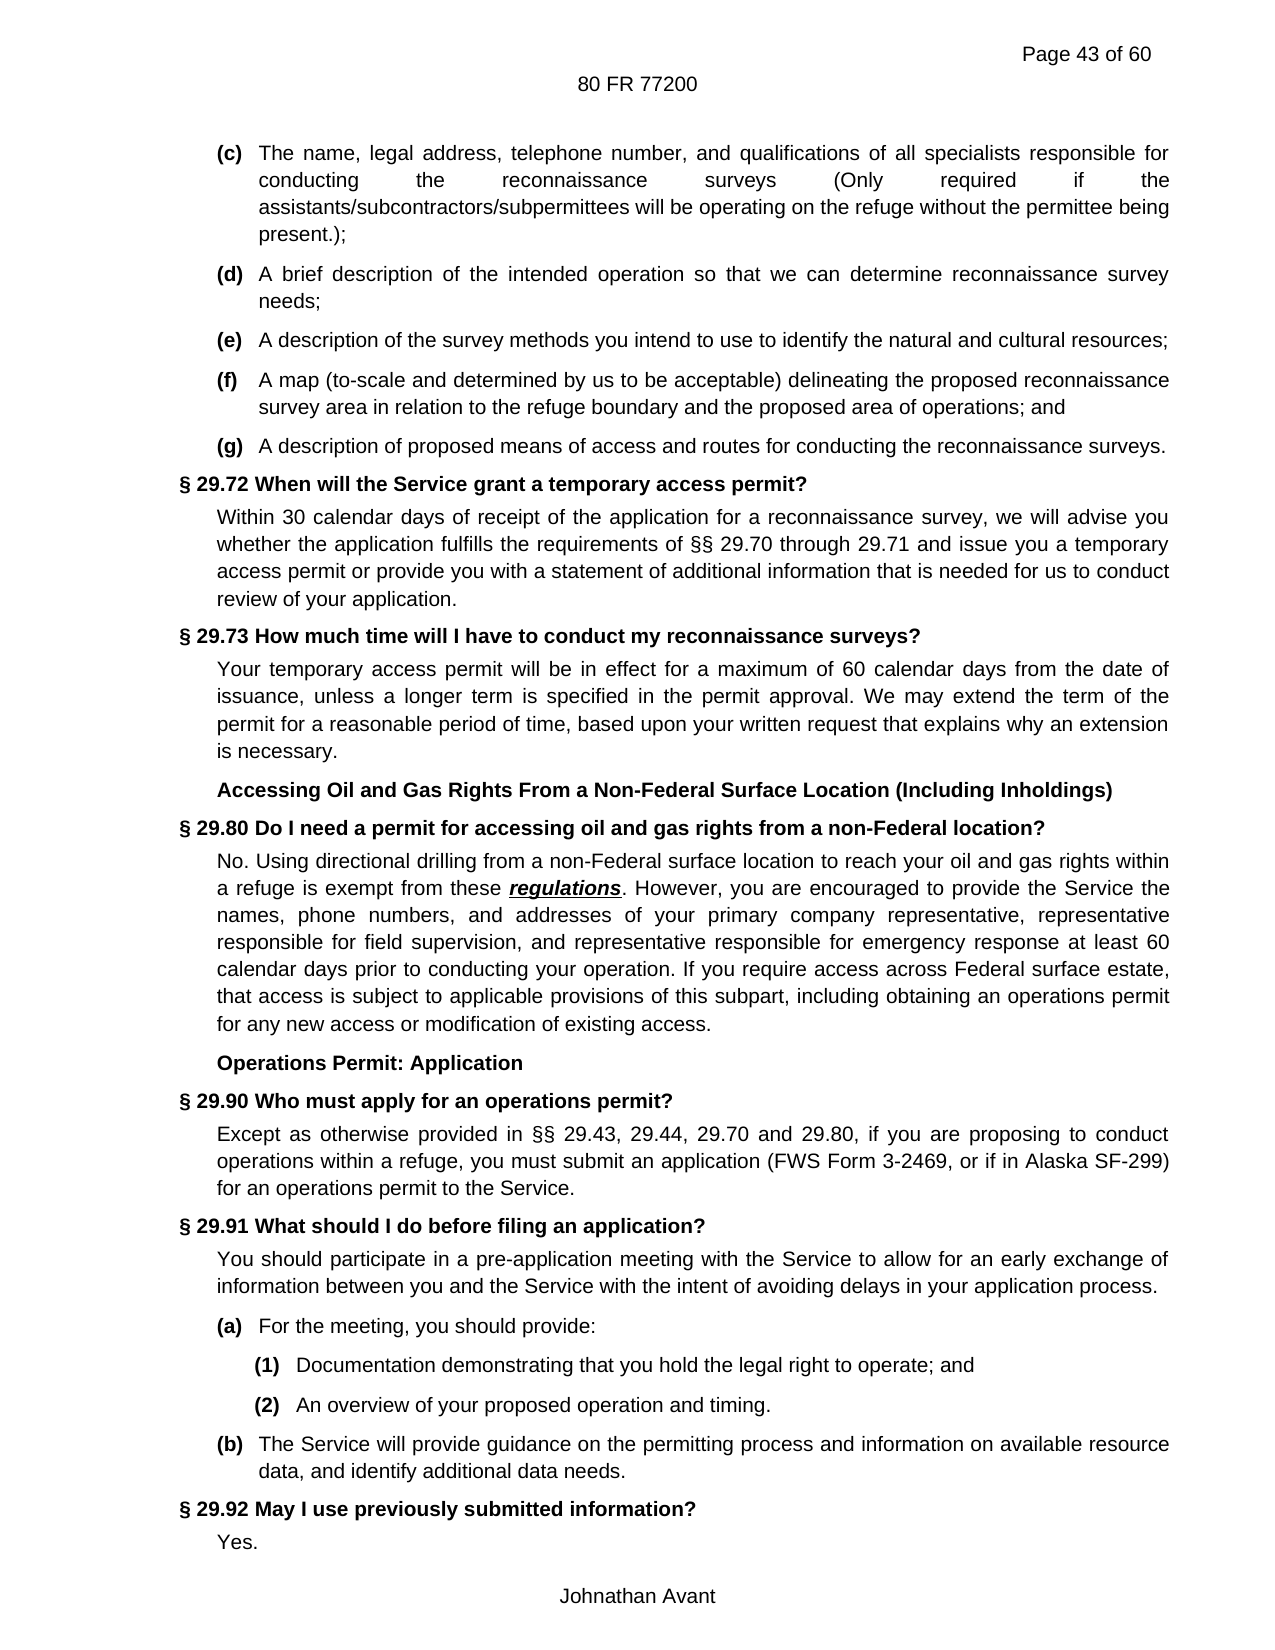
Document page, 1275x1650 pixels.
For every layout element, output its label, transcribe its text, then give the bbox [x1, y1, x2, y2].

list A brief description of the intended operation so that we can determine reconnaissance survey needs; [217, 258, 1171, 312]
text Yes. [217, 1527, 1171, 1554]
text No. Using directional drilling from a non-Federal surface location to reach your oil and gas rights within a refuge is exempt from these regulations. However, you are encouraged to provide the Service the names, phone numbers, and addresses of your primary company representative, representative responsible for field supervision, and representative responsible for emergency response at least 60 calendar days prior to conducting your operation. If you require access across Federal surface estate, that access is subject to applicable provisions of this subpart, including obtaining an operations permit for any new access or modification of existing access. [217, 846, 1171, 1035]
list operations permit? [179, 1087, 1171, 1112]
list Documentation demonstrating that you hold the legal right to operate; and [254, 1350, 1171, 1377]
list ave to conduct my reconnaissance surveys? [179, 623, 1171, 648]
text Your temporary access permit will be in effect for a maximum of 60 calendar days from the date of issuance, unless a longer term is specified in the permit approval. We may extend the term of the permit for a reasonable period of time, based upon your written request that explains why an extension is necessary. [217, 654, 1171, 762]
list accessing oil and gas rights from a non-Federal location? [179, 814, 1171, 839]
text Except as otherwise provided in §§ 29.43, 29.44, 29.70 and 29.80, if you are proposing to conduct operations within a refuge, you must submit an application (FWS Form 3-2469, or if in Alaska SF-299) for an operations permit to the Service. [217, 1119, 1171, 1200]
text You should participate in a pre-application meeting with the Service to allow for an early exchange of information between you and the Service with the intent of avoiding delays in your application process. [217, 1244, 1171, 1298]
list e filing an application? [179, 1212, 1171, 1237]
text Operations Permit: Application [217, 1048, 1171, 1075]
list A map (to-scale and determined by us to be acceptable) delineating the proposed reconnaissance survey area in relation to the refuge boundary and the proposed area of operations; and [217, 364, 1171, 419]
list grant a temporary access permit? [179, 471, 1171, 496]
list ubmitted information? [179, 1496, 1171, 1521]
text Within 30 calendar days of receipt of the application for a reconnaissance survey, we will advise you whether the application fulfills the requirements of §§ 29.70 through 29.71 and issue you a temporary access permit or provide you with a statement of additional information that is needed for us to conduct review of your application. [217, 502, 1171, 610]
list For the meeting, you should provide: [217, 1310, 1171, 1337]
list The Service will provide guidance on the permitting process and information on available resource data, and identify additional data needs. [217, 1429, 1171, 1483]
list The name, legal address, telephone number, and qualifications of all specialists responsible for conducting the reconnaissance surveys (Only required if the assistants/subcontractors/subpermittees will be operating on the refuge without the permittee being present.); [217, 137, 1171, 246]
list A description of proposed means of access and routes for conducting the reconnaissance surveys. [217, 431, 1171, 458]
list A description of the survey methods you intend to use to identify the natural and cultural resources; [217, 325, 1171, 352]
text Accessing Oil and Gas Rights From a Non-Federal Surface Location (Including Inholdings) [217, 775, 1171, 802]
list An overview of your proposed operation and timing. [254, 1389, 1171, 1417]
